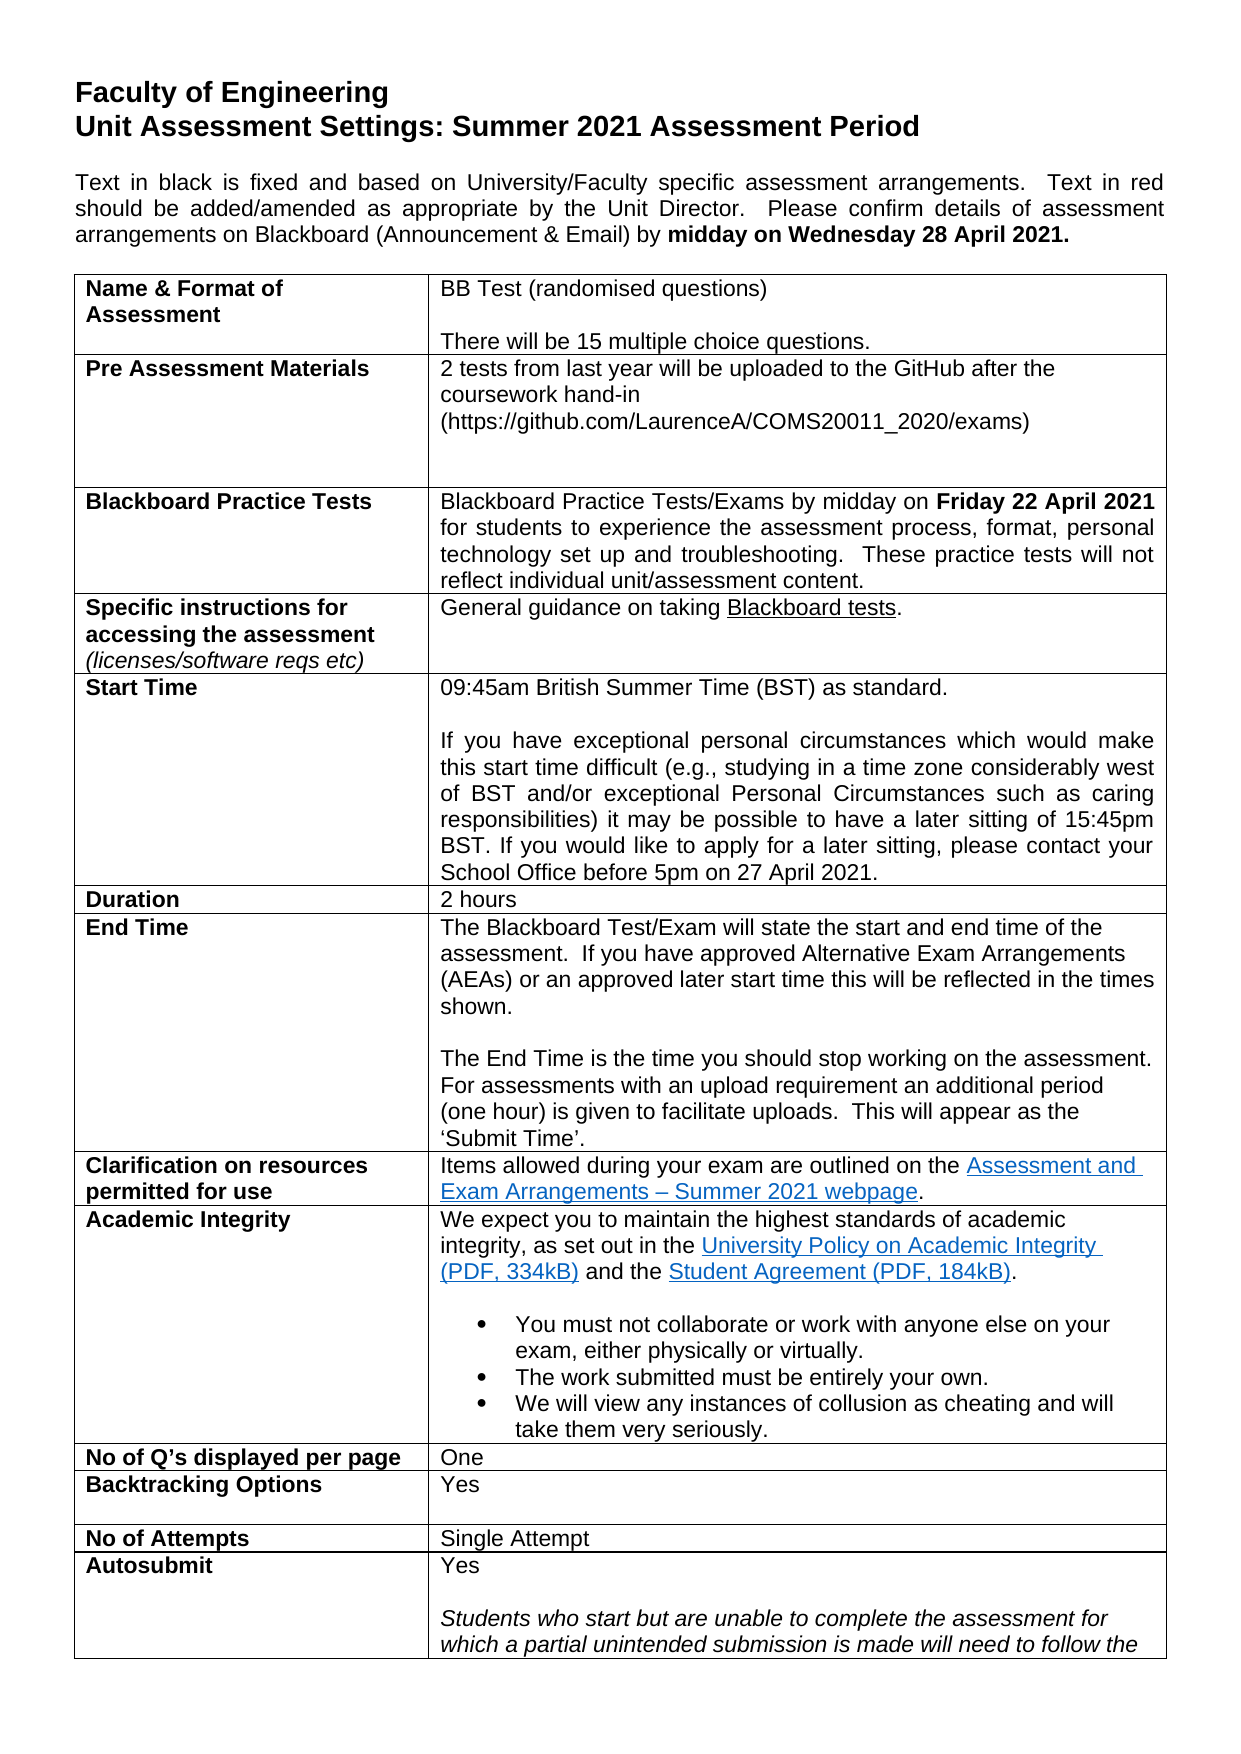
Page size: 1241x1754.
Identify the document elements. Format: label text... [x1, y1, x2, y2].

text Faculty of Engineering [75, 75, 1165, 108]
table_cell Pre Assessment Materials [75, 355, 428, 487]
table_cell Autosubmit [75, 1553, 428, 1658]
table_cell One [429, 1444, 1166, 1470]
text Unit Assessment Settings: Summer 2021 Assessment Period [75, 108, 1165, 142]
table_cell Backtracking Options [75, 1471, 428, 1524]
table_cell 2 tests from last year will be uploaded to the GitHub after the coursework hand-in (https://github.com/LaurenceA/COMS20011_2020/exams) [429, 355, 1166, 487]
table_cell General guidance on taking Blackboard tests. [429, 594, 1166, 673]
table_cell Single Attempt [429, 1525, 1166, 1551]
table_header Name & Format of Assessment [75, 275, 428, 354]
table_cell No of Attempts [75, 1525, 428, 1551]
table_cell Blackboard Practice Tests [75, 488, 428, 593]
table_cell Academic Integrity [75, 1206, 428, 1443]
text Text in black is fixed and based on University/Faculty specific assessment arrangements. Text in red should be added/amended as appropriate by the Unit Director. Please confirm details of assessment arrangements on Blackboard (Announcement & Email) by midday on Wednesday 28 April 2021. [75, 168, 1165, 247]
table_cell We expect you to maintain the highest standards of academic integrity, as set out in the University Policy on Academic Integrity (PDF, 334kB) and the Student Agreement (PDF, 184kB). You must not collaborate or work with anyone else on your exam, either physically or virtually. The work submitted must be entirely your own. We will view any instances of collusion as cheating and will take them very seriously. [429, 1206, 1166, 1443]
table_cell 2 hours [429, 886, 1166, 913]
table_header BB Test (randomised questions) There will be 15 multiple choice questions. [429, 275, 1166, 354]
table_cell Items allowed during your exam are outlined on the Assessment and Exam Arrangements – Summer 2021 webpage. [429, 1152, 1166, 1204]
table_cell Clarification on resources permitted for use [75, 1152, 428, 1204]
table_cell 09:45am British Summer Time (BST) as standard. If you have exceptional personal circumstances which would make this start time difficult (e.g., studying in a time zone considerably west of BST and/or exceptional Personal Circumstances such as caring responsibilities) it may be possible to have a later sitting of 15:45pm BST. If you would like to apply for a later sitting, please contact your School Office before 5pm on 27 April 2021. [429, 674, 1166, 885]
table_cell Duration [75, 886, 428, 913]
table_cell No of Q’s displayed per page [75, 1444, 428, 1470]
table_cell The Blackboard Test/Exam will state the start and end time of the assessment. If you have approved Alternative Exam Arrangements (AEAs) or an approved later start time this will be reflected in the times shown. The End Time is the time you should stop working on the assessment. For assessments with an upload requirement an additional period (one hour) is given to facilitate uploads. This will appear as the ‘Submit Time’. [429, 914, 1166, 1151]
table_cell End Time [75, 914, 428, 1151]
table_cell Blackboard Practice Tests/Exams by midday on Friday 22 April 2021 for students to experience the assessment process, format, personal technology set up and troubleshooting. These practice tests will not reflect individual unit/assessment content. [429, 488, 1166, 593]
table_cell Specific instructions for accessing the assessment (licenses/software reqs etc) [75, 594, 428, 673]
table_cell Yes [429, 1471, 1166, 1524]
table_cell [429, 1553, 1166, 1658]
table_cell Start Time [75, 674, 428, 885]
